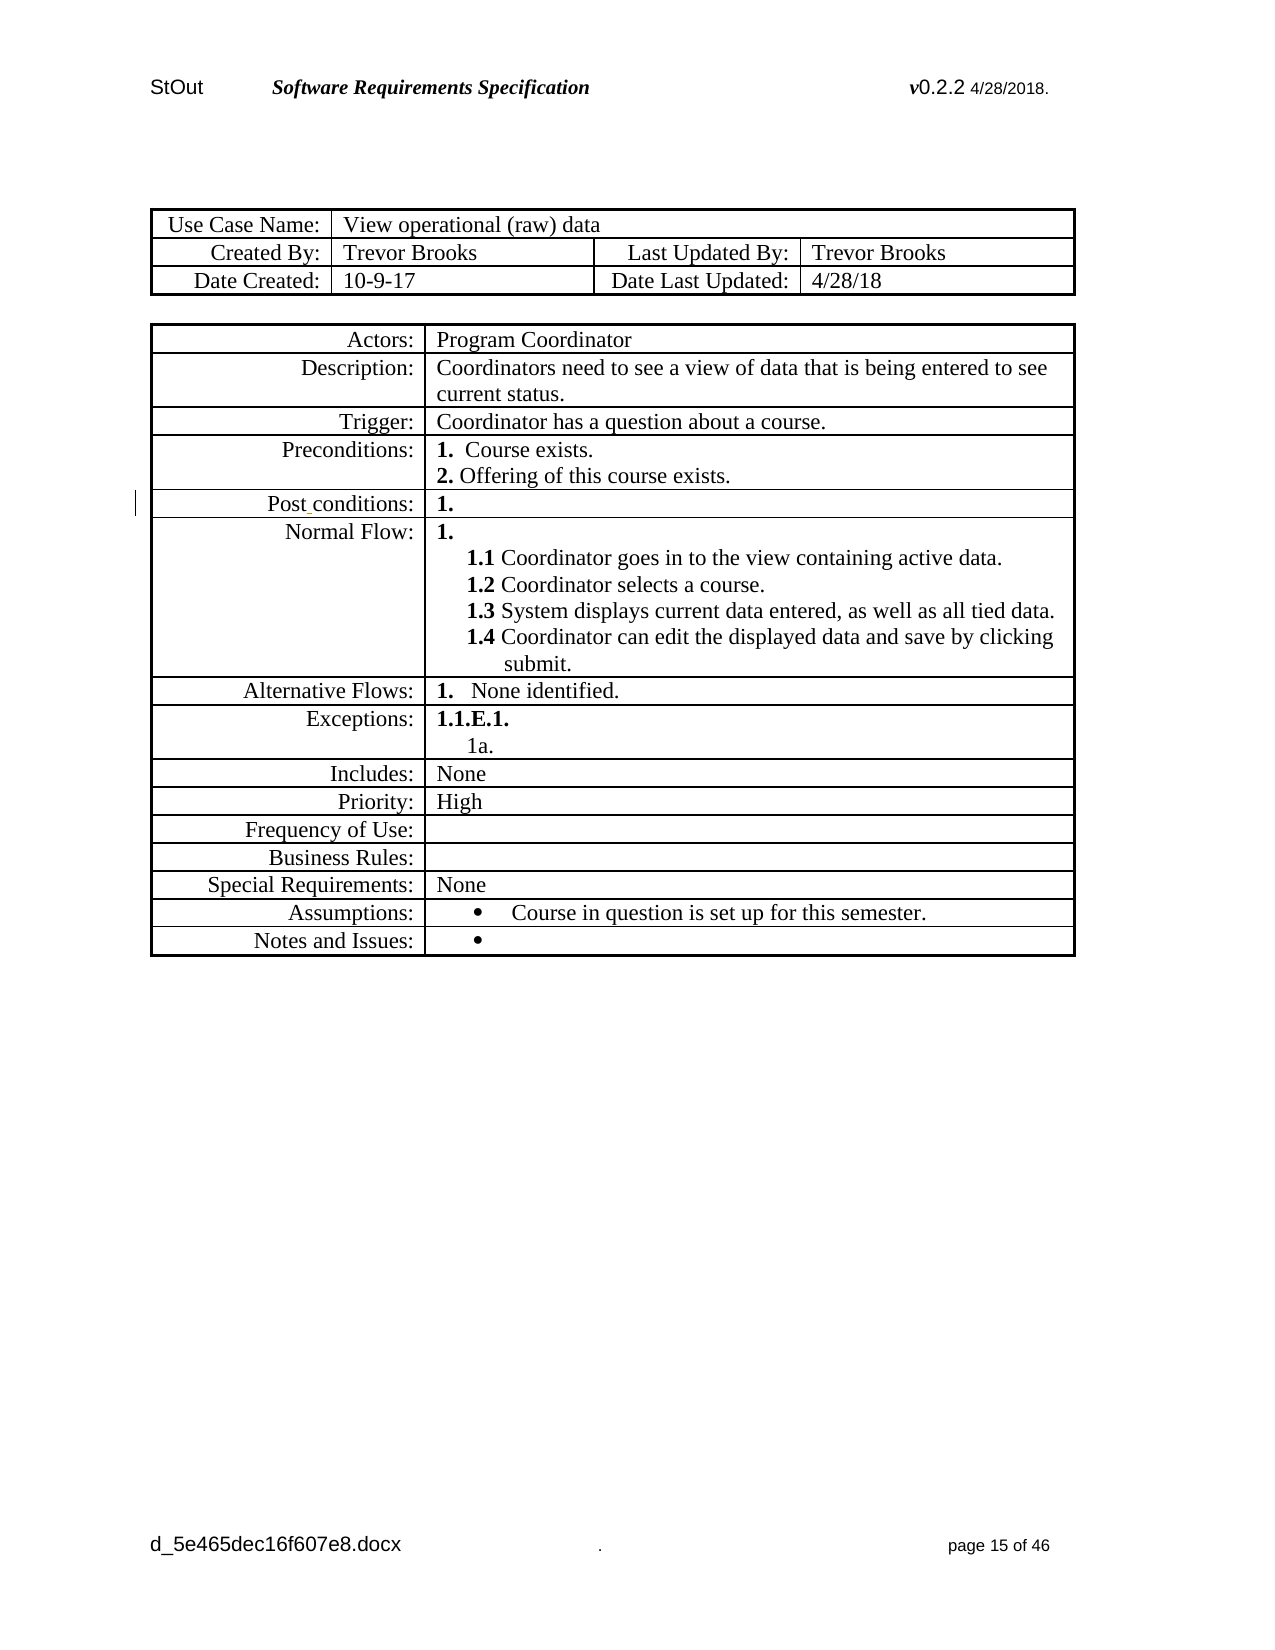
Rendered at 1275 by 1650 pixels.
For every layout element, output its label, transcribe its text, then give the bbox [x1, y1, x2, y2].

table_header View operational (raw) data [332, 211, 1073, 237]
table_cell Frequency of Use: [153, 816, 424, 842]
table_cell 4/28/18 [801, 267, 1073, 293]
table_cell Course in question is set up for this semester. [426, 900, 1073, 926]
table_cell Course exists. Offering of this course exists. [426, 436, 1073, 488]
table_cell None identified. [426, 678, 1073, 704]
table_cell [426, 490, 1073, 516]
table_cell Date Last Updated: [595, 267, 800, 293]
table_cell Priority: [153, 788, 424, 814]
table_cell Business Rules: [153, 844, 424, 870]
table_cell Coordinator goes in to the view containing active data. Coordinator selects a course. System displays current data entered, as well as all tied data. Coordinator can edit the displayed data and save by clicking submit. [426, 518, 1073, 676]
table_cell High [426, 788, 1073, 814]
table_cell Last Updated By: [595, 239, 800, 265]
table_cell Trevor Brooks [332, 239, 593, 265]
table_cell Preconditions: [153, 436, 424, 488]
table_cell Notes and Issues: [153, 927, 424, 954]
table_cell Date Created: [153, 267, 331, 293]
table_cell Description: [153, 354, 424, 406]
table_header Use Case Name: [153, 211, 331, 237]
table_cell Exceptions: [153, 706, 424, 758]
table_cell None [426, 760, 1073, 786]
table_cell Trigger: [153, 408, 424, 434]
table_cell Assumptions: [153, 900, 424, 926]
table_cell Normal Flow: [153, 518, 424, 676]
table_cell None [426, 872, 1073, 898]
table_cell 10-9-17 [332, 267, 593, 293]
table_cell Special Requirements: [153, 872, 424, 898]
table_cell [426, 706, 1073, 758]
table_header Actors: [153, 326, 424, 352]
table_cell Coordinators need to see a view of data that is being entered to see current status. [426, 354, 1073, 406]
table_cell Alternative Flows: [153, 678, 424, 704]
table_cell [426, 844, 1073, 870]
table_cell [426, 927, 1073, 954]
table_cell [426, 816, 1073, 842]
table_cell Postconditions: [153, 490, 424, 516]
table_cell Coordinator has a question about a course. [426, 408, 1073, 434]
table_header Program Coordinator [426, 326, 1073, 352]
table_cell Trevor Brooks [801, 239, 1073, 265]
table_cell Includes: [153, 760, 424, 786]
table_cell Created By: [153, 239, 331, 265]
